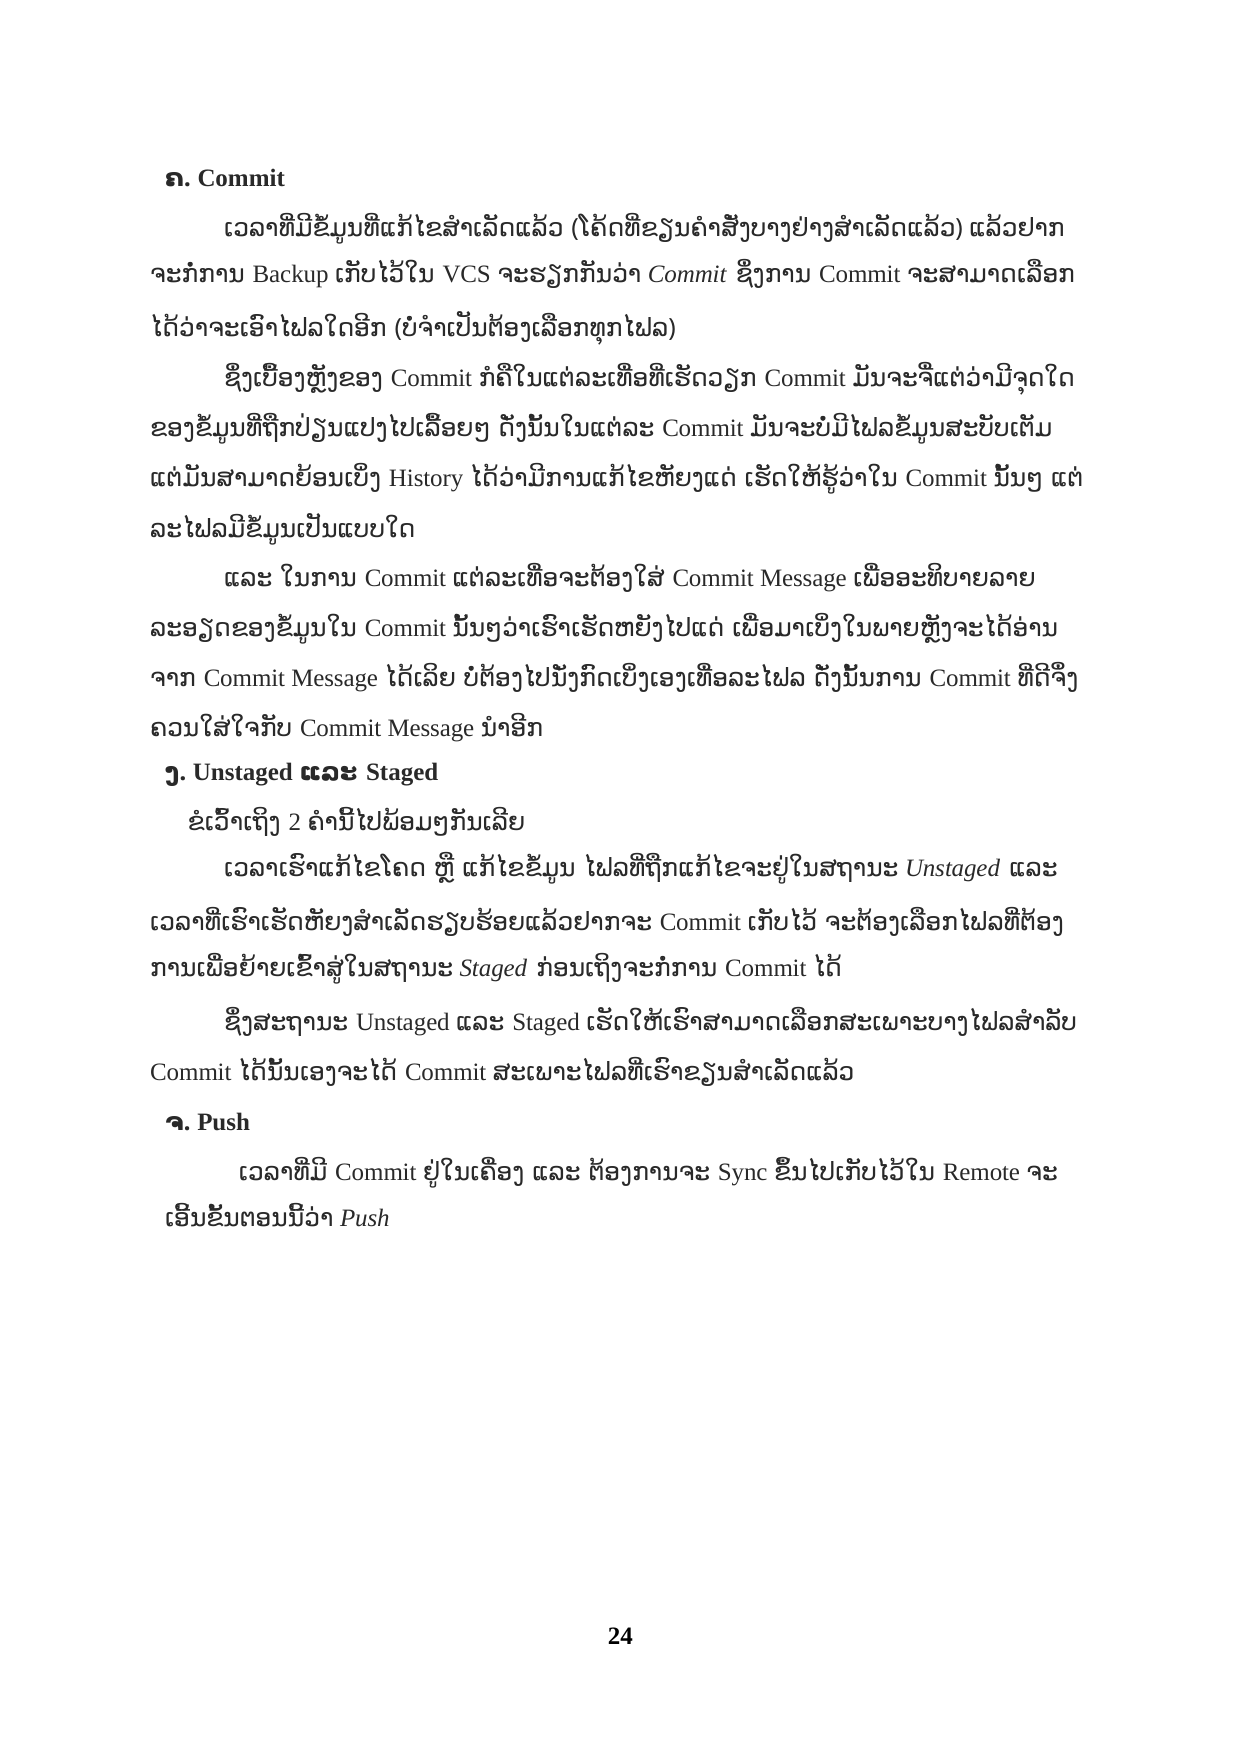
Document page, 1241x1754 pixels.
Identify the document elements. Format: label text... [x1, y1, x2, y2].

text ຊຶ່ງ​ເບື້ອງ​ຫຼັງ​ຂອງ Commit ກໍ​ຄື​ໃນ​ແຕ່​ລະ​ເທື່ອ​ທີ່​ເຮັດວຽກ Commit ມັນ​ຈະຈື່ແຕ່ວ່າ​ມີ​ຈຸດໃດ​ຂອງ​ຂໍ້​ມູນ​ທີ່​ຖືກ​ປ່ຽນ​ແປງ​ໄປ​ເລື້ອຍ​ໆ ດັ່ງ​ນັ້ນ​ໃນ​ແຕ່​ລະ Commit ມັນ​ຈະ​ບໍ່​ມີ​ໄຟ​ລ​​ຂໍ້​ມູນ​ສະບັບ​ເຕັມ ແຕ່​ມັນ​ສາມາດ​ຍ້ອນ​ເບິ່ງ History ໄດ້​ວ່າ​ມີ​ການ​ແກ້​ໄຂ​ຫັຍງ​ແດ່ ເຮັດໃຫ້​ຮູ້​ວ່າ​ໃນ Commit ນັ້ນ​ໆ ແຕ່​ລະ​ໄຟ​ລ​​ມີ​ຂໍ້​ມູນ​ເປັນ​ແບບໃດ [150, 344, 1090, 544]
text ຂໍ​ເວົ້າ​ເຖິງ 2 ຄຳ​ນີ້​ໄປ​ພ້ອມ​ໆ​ກັນ​ເລີຍ [150, 787, 1090, 837]
text ຈ. Push [165, 1087, 1090, 1137]
text ແລະ ​ໃນ​ການ Commit ແຕ່​ລະ​ເທື່ອຈະ​ຕ້ອງ​ໃສ່ Commit Message ເພື່ອ​ອະທິບາຍ​ລາຍ​ລະອຽດ​ຂອງ​ຂໍ້​ມູນ​ໃນ Commit ນັ້ນ​ໆ​ວ່າ​ເຮົາ​ເຮັດ​ຫຍັງ​ໄປ​ແດ່ ເພື່ອ​​ມາ​ເບິ່ງ​ໃນ​ພາຍ​ຫຼັງ​ຈະ​ໄດ້​ອ່ານ​ຈາກ Commit Message ໄດ້​ເລິຍ ບໍ່​ຕ້ອງ​ໄປ​ນັ່ງ​ກົດ​ເບິ່ງ​ເອງ​ເທື່ອ​ລະ​ໄຟ​ລ​ ດັ່ງ​ນັ້ນ​ການ Commit ທີ່​ດີ​ຈຶ່ງ​ຄວນ​ໃສ່​ໃຈ​ກັບ Commit Message ນຳອີກ [150, 544, 1090, 744]
text ເວລາ​ທີ່​ມີ​ຂໍ້​ມູນ​ທີ່​ແກ້​ໄຂ​ສຳເລັດ​ແລ້ວ (ໂຄ້​ດ​ທີ່​ຂຽນ​ຄຳ​ສັ່ງ​ບາງຢ່າງ​ສຳເລັດ​ແລ້ວ) ແລ້ວ​ຢາກ​ຈະ​ກໍ່ການ Backup ເກັບ​ໄວ້​ໃນ VCS ຈະ​ຮຽກ​ກັນ​ວ່າ Commit ຊຶ່ງ​ການ Commit ຈະ​ສາມາດ​ເລືອກ​ໄດ້​ວ່າ​ຈະ​ເອົາ​ໄຟ​ລ​​ໃດ​ອີກ (ບໍ່​ຈຳ​ເປັນ​ຕ້ອງ​ເລືອກ​ທຸກ​ໄຟ​ລ​) [150, 194, 1090, 344]
text ຊຶ່ງ​ສະ​ຖາ​ນະ Unstaged ແລະ Staged ເຮັດໃຫ້​ເຮົາ​ສາມາດ​ເລືອກ​ສະເພາະ​ບາງ​ໄຟ​ລ​​ສຳລັບ Commit ໄດ້​ນັ້ນ​ເອງຈະ​ໄດ້ Commit ສະເພາະ​ໄຟ​ລ​​ທີ່​ເຮົາ​ຂຽນ​ສຳເລັດ​ແລ້ວ [150, 987, 1090, 1087]
subtitle ຄ. Commit [165, 150, 1090, 194]
text ເວລາ​ທີ່​ມີ Commit ຢູ່ໃນ​ເຄື່ອງ​ ແລະ ​ຕ້ອງ​ການ​ຈະ Sync ຂຶ້ນ​ໄປ​ເກັບ​ໄວ້​ໃນ Remote ຈະ​ເອີ້ນຂັ້ນ​ຕອນ​ນີ້​ວ່າ Push [165, 1137, 1090, 1237]
text ເວລາ​ເຮົາ​ແກ້​ໄຂ​ໂຄ​ດ​ ຫຼື ​ແກ້​ໄຂ​ຂໍ້​ມູນ ໄຟ​ລ​ທີ່​ຖືກ​ແກ້​ໄຂ​ຈະ​ຢູ່ໃນ​ສ​ຖາ​ນະ Unstaged ແລະ​ ເວລາ​ທີ່​ເຮົາ​ເຮັດ​ຫັຍງ​ສຳເລັດ​ຮຽບຮ້ອຍແລ້ວ​ຢາກ​ຈະ Commit ເກັບ​ໄວ້ ຈະ​ຕ້ອງ​ເລືອກ​ໄຟ​ລ​​ທີ່​ຕ້ອງ​ການ​ເພື່ອ​ຍ້າຍ​ເຂົ້າ​ສູ່​ໃນ​ສ​ຖາ​ນະ Staged ກ່ອນ​ເຖິງ​ຈະ​ກໍ່ການ Commit ໄດ້ [150, 837, 1090, 987]
subtitle ງ. Unstaged ແລະ Staged [165, 744, 1090, 787]
